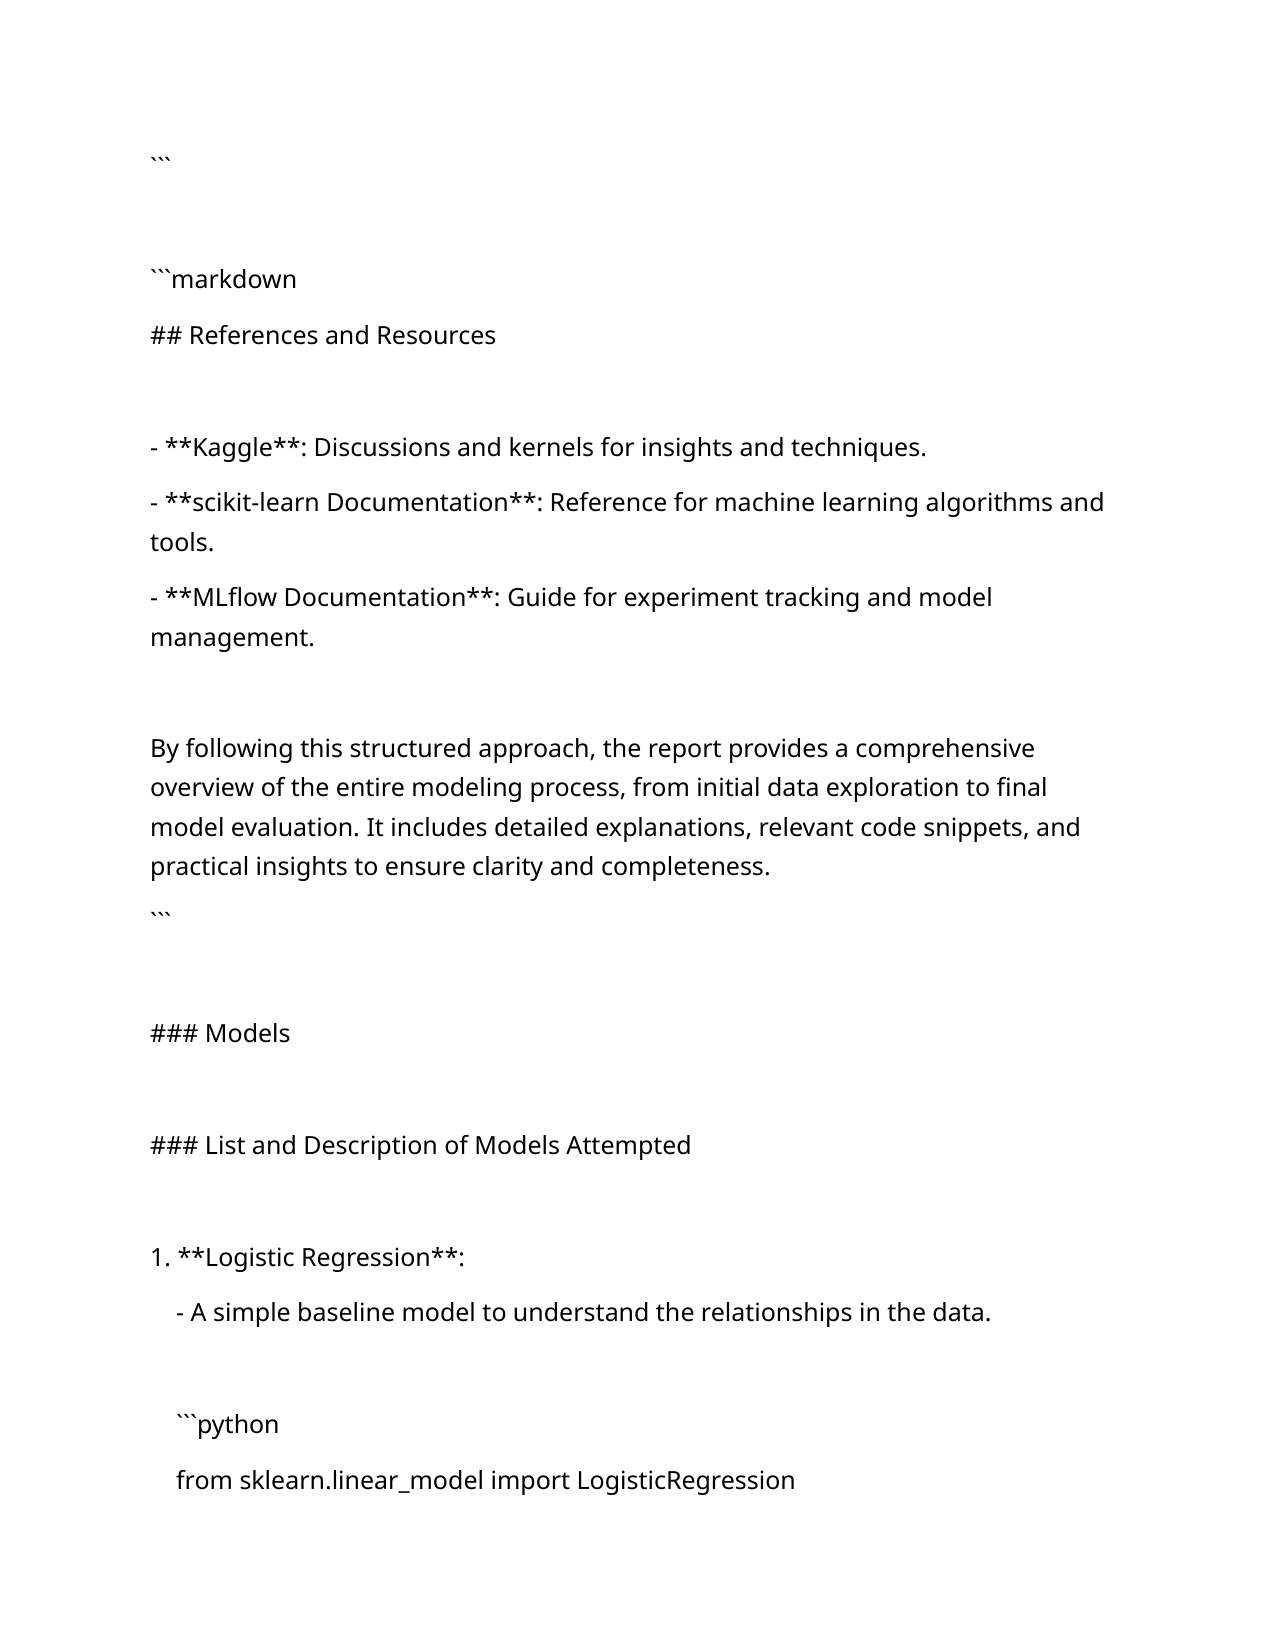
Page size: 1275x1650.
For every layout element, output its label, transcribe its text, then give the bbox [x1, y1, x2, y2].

text - **Kaggle**: Discussions and kernels for insights and techniques. [150, 429, 1125, 463]
text ```python [150, 1407, 1125, 1441]
text ``` [150, 904, 1125, 938]
text 1. **Logistic Regression**: [150, 1239, 1125, 1273]
text ## References and Resources [150, 317, 1125, 352]
text ``` [150, 150, 1125, 184]
text from sklearn.linear_model import LogisticRegression [150, 1462, 1125, 1497]
text ```markdown [150, 262, 1125, 296]
text By following this structured approach, the report provides a comprehensive overview of the entire modeling process, from initial data exploration to final model evaluation. It includes detailed explanations, relevant code snippets, and practical insights to ensure clarity and completeness. [150, 731, 1125, 882]
text - A simple baseline model to understand the relationships in the data. [150, 1295, 1125, 1329]
text ### Models [150, 1016, 1125, 1050]
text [150, 485, 1125, 558]
text - **MLflow Documentation**: Guide for experiment tracking and model management. [150, 580, 1125, 653]
text ### List and Description of Models Attempted [150, 1127, 1125, 1162]
